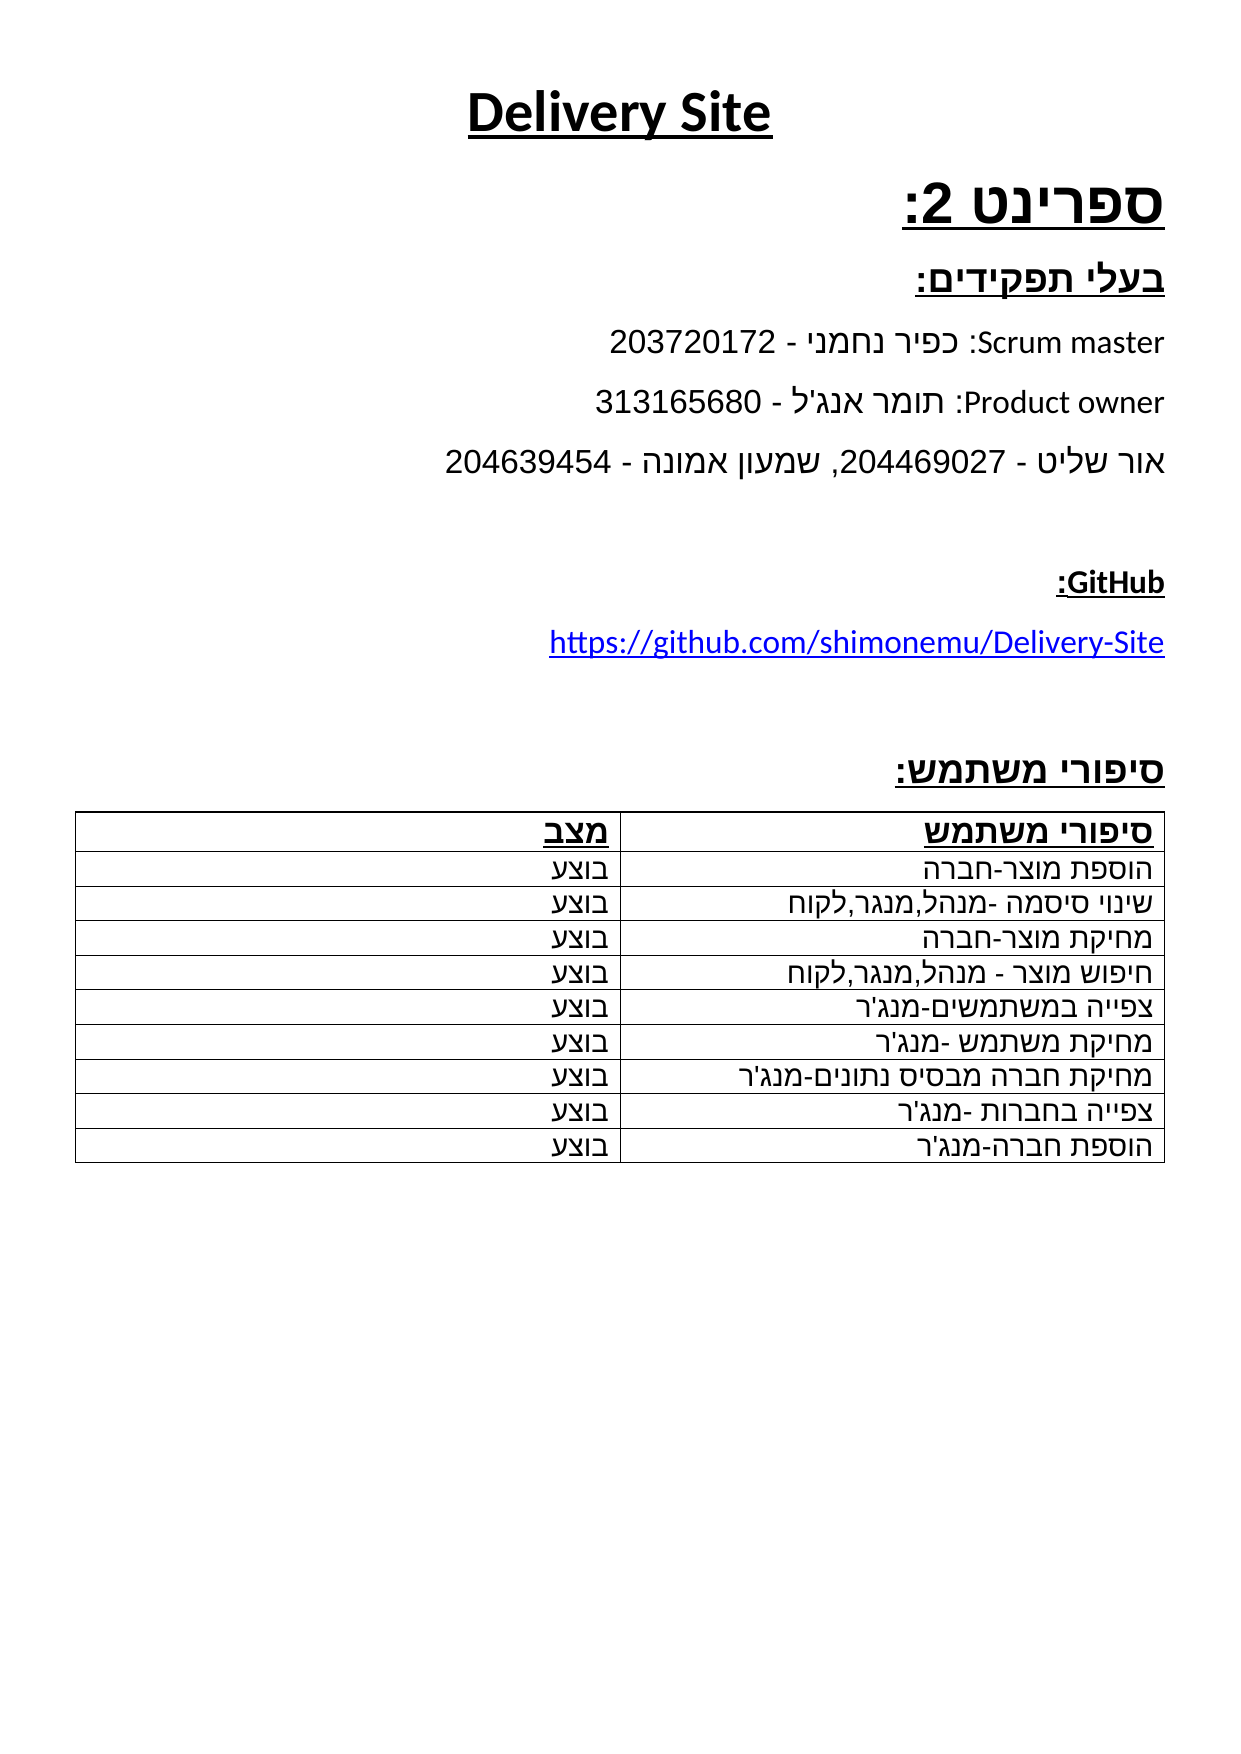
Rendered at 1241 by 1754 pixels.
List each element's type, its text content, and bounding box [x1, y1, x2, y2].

table_cell בוצע [76, 921, 620, 955]
text Delivery Site [75, 75, 1165, 146]
table_cell בוצע [76, 1025, 620, 1058]
table_header מצב [76, 813, 620, 851]
table_cell בוצע [76, 1060, 620, 1093]
table_cell מחיקת משתמש -מנג'ר [621, 1025, 1164, 1058]
table_cell בוצע [76, 1129, 620, 1162]
table_cell בוצע [76, 887, 620, 920]
text אור שליט - 204469027, שמעון אמונה - 204639454 [75, 442, 1165, 481]
table_cell בוצע [76, 1094, 620, 1128]
text סיפורי משתמש: [75, 748, 1165, 791]
text Scrum master: כפיר נחמני - 203720172 [75, 321, 1165, 362]
text ספרינט 2: [75, 168, 1165, 236]
table_cell שינוי סיסמה -מנהל,מנגר,לקוח [621, 887, 1164, 920]
table_cell בוצע [76, 852, 620, 886]
table_cell חיפוש מוצר - מנהל,מנגר,לקוח [621, 956, 1164, 989]
text בעלי תפקידים: [75, 258, 1165, 301]
text GitHub: [75, 561, 1165, 602]
text Product owner: תומר אנג'ל - 313165680 [75, 381, 1165, 422]
table_cell בוצע [76, 990, 620, 1024]
table_cell הוספת חברה-מנג'ר [621, 1129, 1164, 1162]
table_cell הוספת מוצר-חברה [621, 852, 1164, 886]
table_cell מחיקת מוצר-חברה [621, 921, 1164, 955]
text https://github.com/shimonemu/Delivery-Site [75, 621, 1165, 662]
table_cell צפייה במשתמשים-מנג'ר [621, 990, 1164, 1024]
table_cell צפייה בחברות -מנג'ר [621, 1094, 1164, 1128]
table_header סיפורי משתמש [621, 813, 1164, 851]
table_cell בוצע [76, 956, 620, 989]
table_cell מחיקת חברה מבסיס נתונים-מנג'ר [621, 1060, 1164, 1093]
